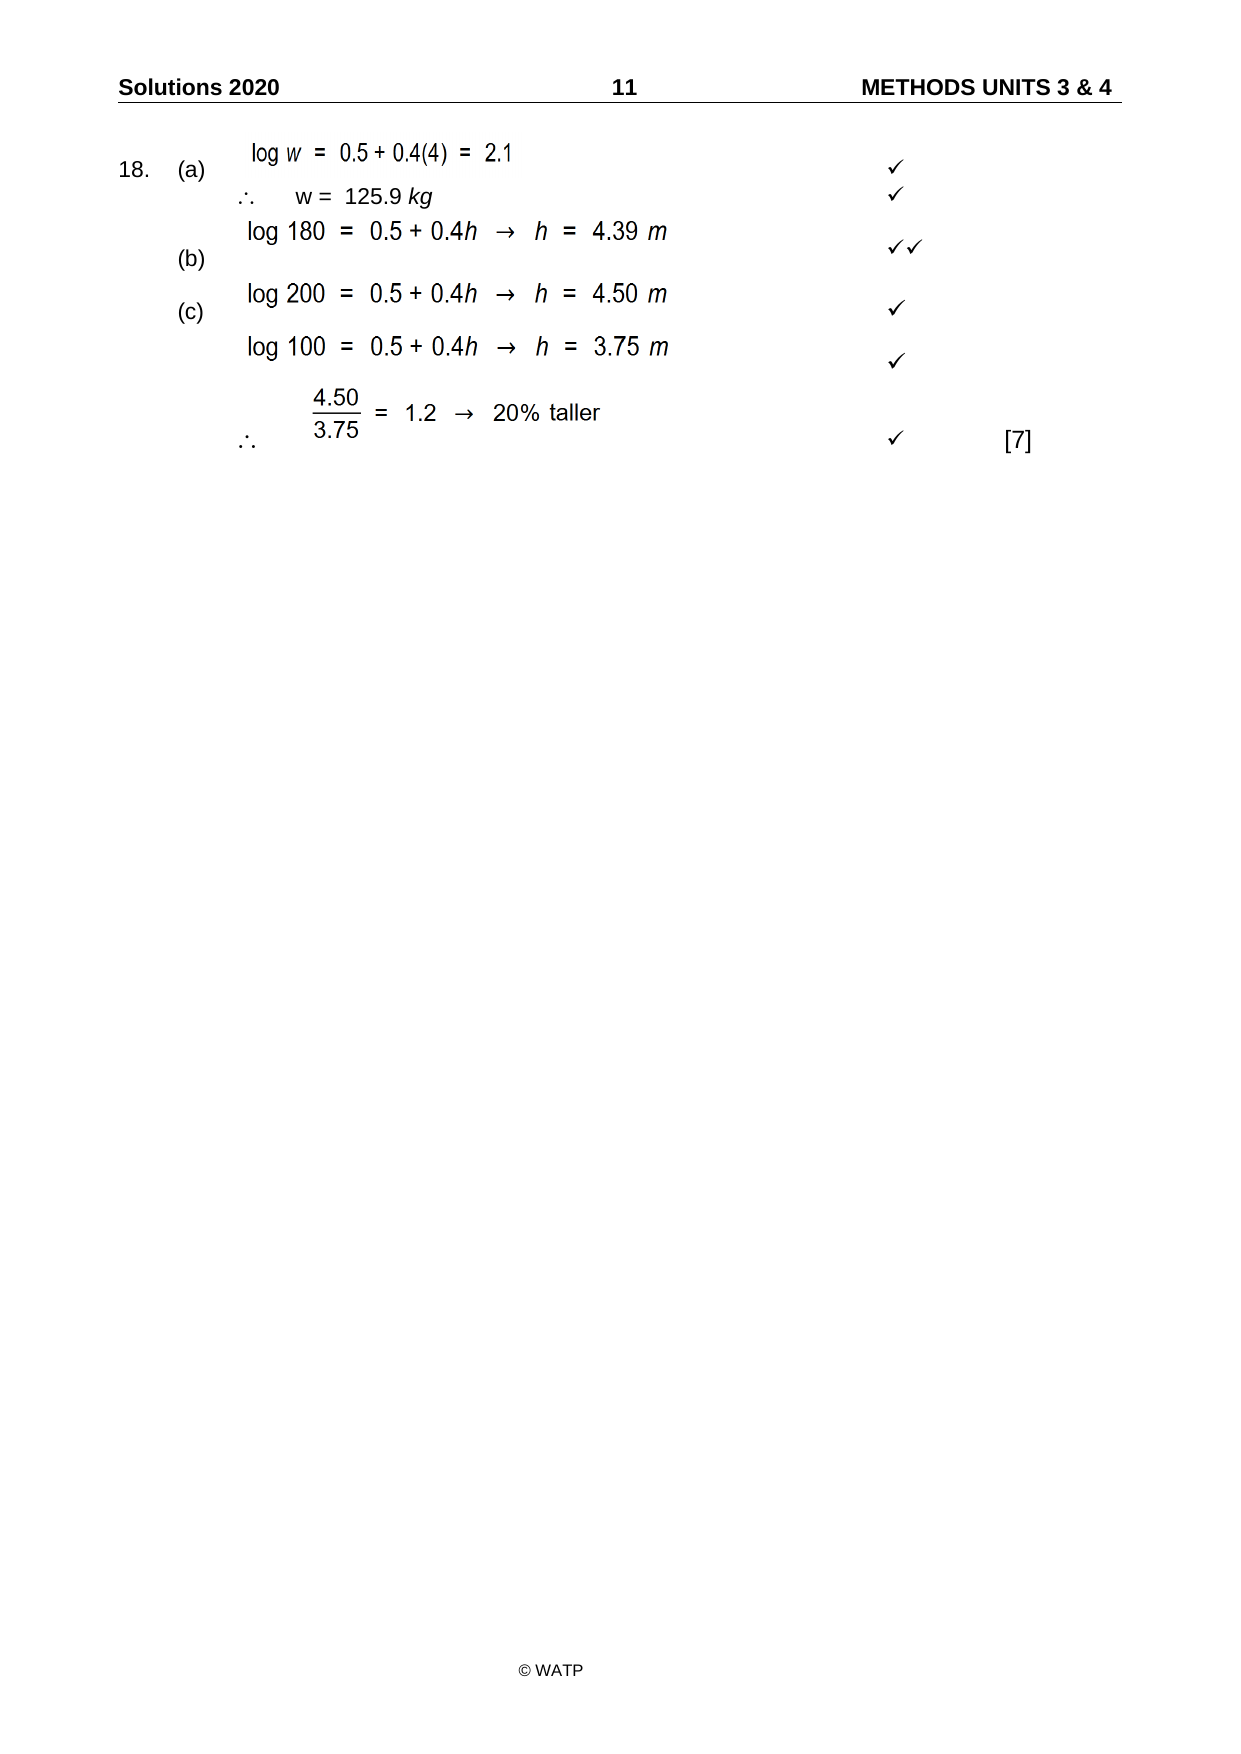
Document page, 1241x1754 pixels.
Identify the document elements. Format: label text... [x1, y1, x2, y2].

picture [236, 271, 678, 320]
picture [302, 378, 611, 449]
picture [236, 324, 687, 373]
picture [236, 209, 678, 257]
text w = 125.9 kg [118, 183, 1122, 209]
picture [242, 132, 522, 178]
